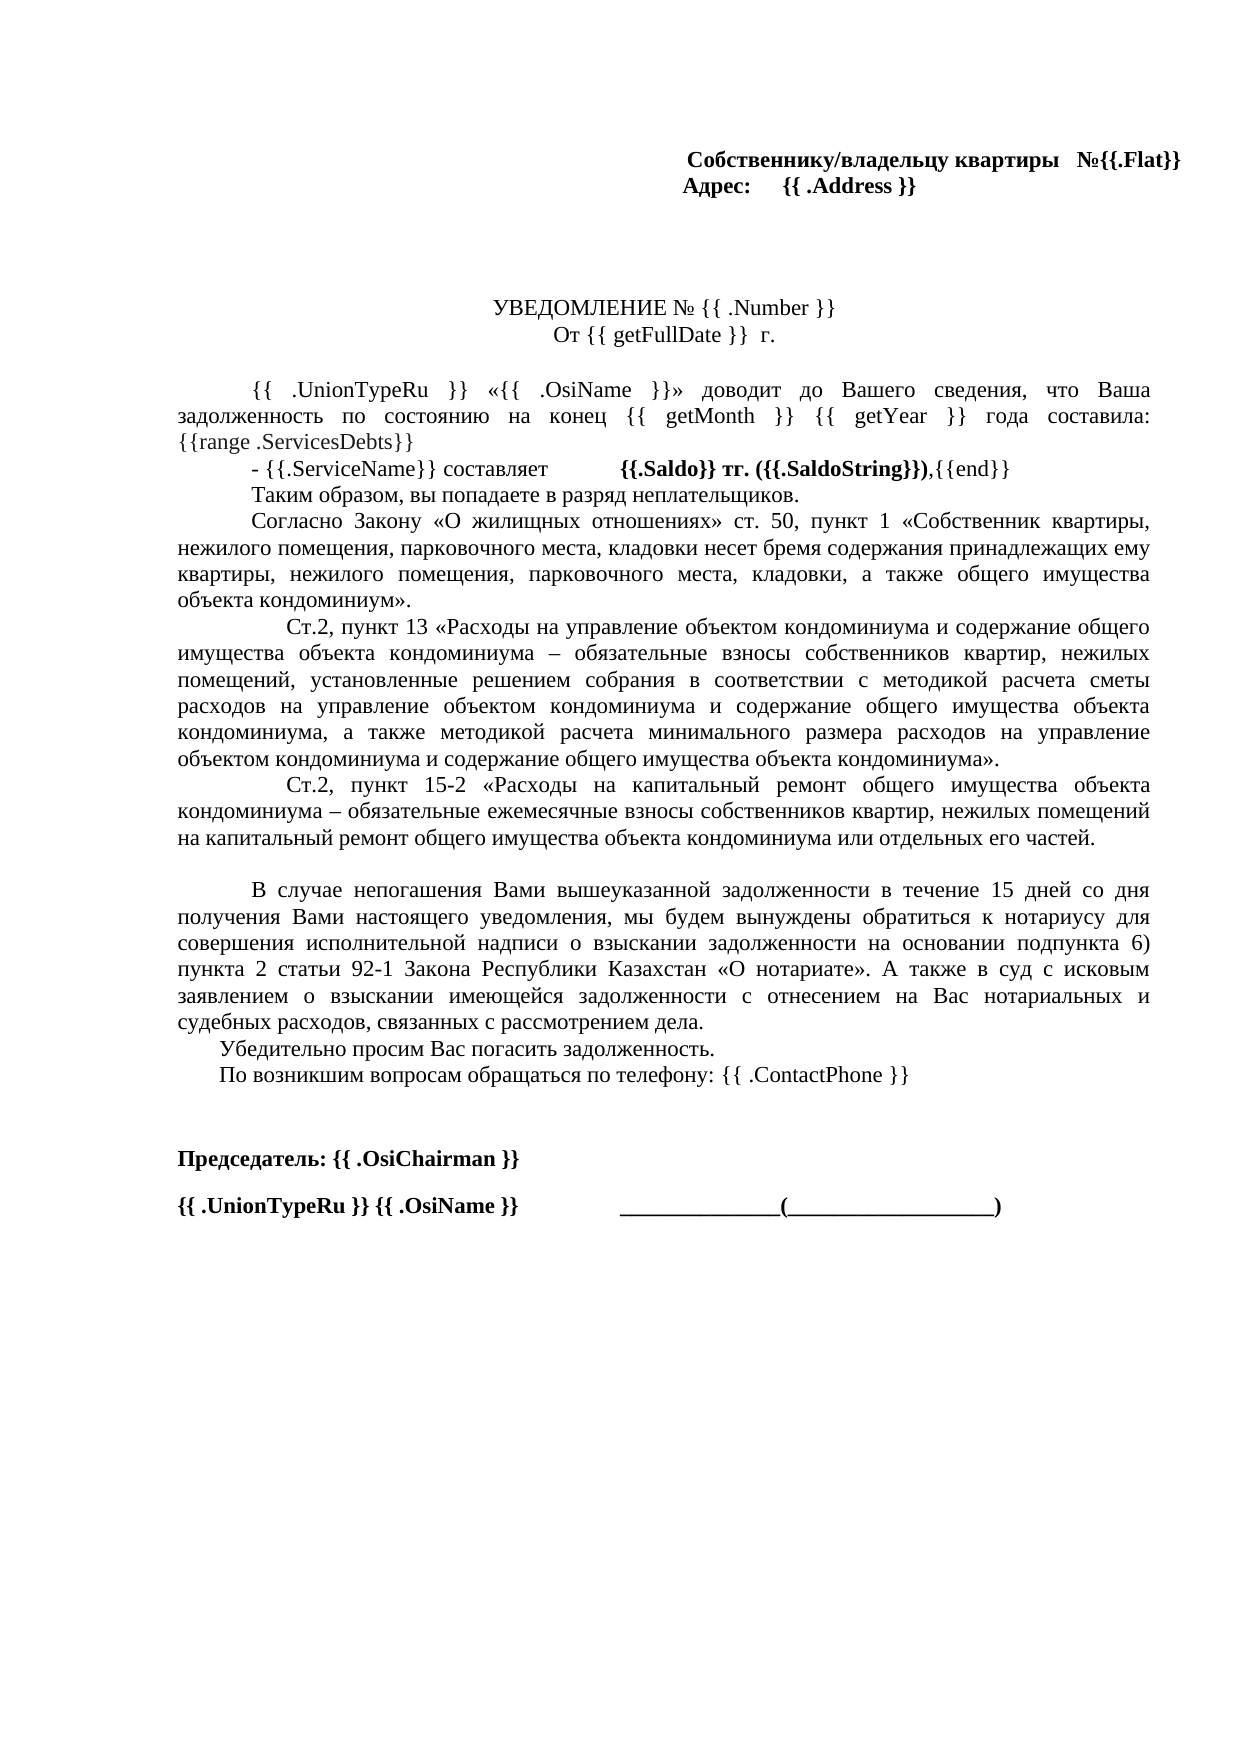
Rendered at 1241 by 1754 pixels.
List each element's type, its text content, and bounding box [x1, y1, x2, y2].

text По возникшим вопросам обращаться по телефону: {{ .ContactPhone }} [177, 1061, 1152, 1087]
table_header {{ .Address }} [783, 173, 1161, 237]
text {{ .UnionTypeRu }} {{ .OsiName }} ______________(__________________) [177, 1192, 1152, 1218]
text Таким образом, вы попадаете в разряд неплательщиков. [177, 481, 1152, 507]
table_header Собственнику/владельцу квартиры [681, 146, 1077, 172]
table_header Адрес: [682, 173, 782, 237]
text Ст.2, пункт 13 «Расходы на управление объектом кондоминиума и содержание общего имущества объекта кондоминиума – обязательные взносы собственников квартир, нежилых помещений, установленные решением собрания в соответствии с методикой расчета сметы расходов на управление объектом кондоминиума и содержание общего имущества объекта кондоминиума, а также методикой расчета минимального размера расходов на управление объектом кондоминиума и содержание общего имущества объекта кондоминиума». [177, 613, 1152, 771]
text От {{ getFullDate }} г. [177, 321, 1152, 347]
table_header №{{.Flat}} [1077, 146, 1188, 172]
text В случае непогашения Вами вышеуказанной задолженности в течение 15 дней со дня получения Вами настоящего уведомления, мы будем вынуждены обратиться к нотариусу для совершения исполнительной надписи о взыскании задолженности на основании подпункта 6) пункта 2 статьи 92-1 Закона Республики Казахстан «О нотариате». А также в суд с исковым заявлением о взыскании имеющейся задолженности с отнесением на Вас нотариальных и судебных расходов, связанных с рассмотрением дела. [177, 876, 1152, 1034]
text - {{.ServiceName}} составляет {{.Saldo}} тг. ({{.SaldoString}}),{{end}} [177, 455, 1152, 481]
text Ст.2, пункт 15-2 «Расходы на капитальный ремонт общего имущества объекта кондоминиума – обязательные ежемесячные взносы собственников квартир, нежилых помещений на капитальный ремонт общего имущества объекта кондоминиума или отдельных его частей. [177, 771, 1152, 850]
text Согласно Закону «О жилищных отношениях» ст. 50, пункт 1 «Собственник квартиры, нежилого помещения, парковочного места, кладовки несет бремя содержания принадлежащих ему квартиры, нежилого помещения, парковочного места, кладовки, а также общего имущества объекта кондоминиум». [177, 507, 1152, 613]
text Убедительно просим Вас погасить задолженность. [177, 1034, 1152, 1061]
text {{ .UnionTypeRu }} «{{ .OsiName }}» доводит до Вашего сведения, что Ваша задолженность по состоянию на конец {{ getMonth }} {{ getYear }} года составила:{{range .ServicesDebts}} [177, 376, 1152, 455]
text Председатель: {{ .OsiChairman }} [177, 1145, 1152, 1171]
text УВЕДОМЛЕНИЕ № {{ .Number }} [177, 294, 1152, 321]
